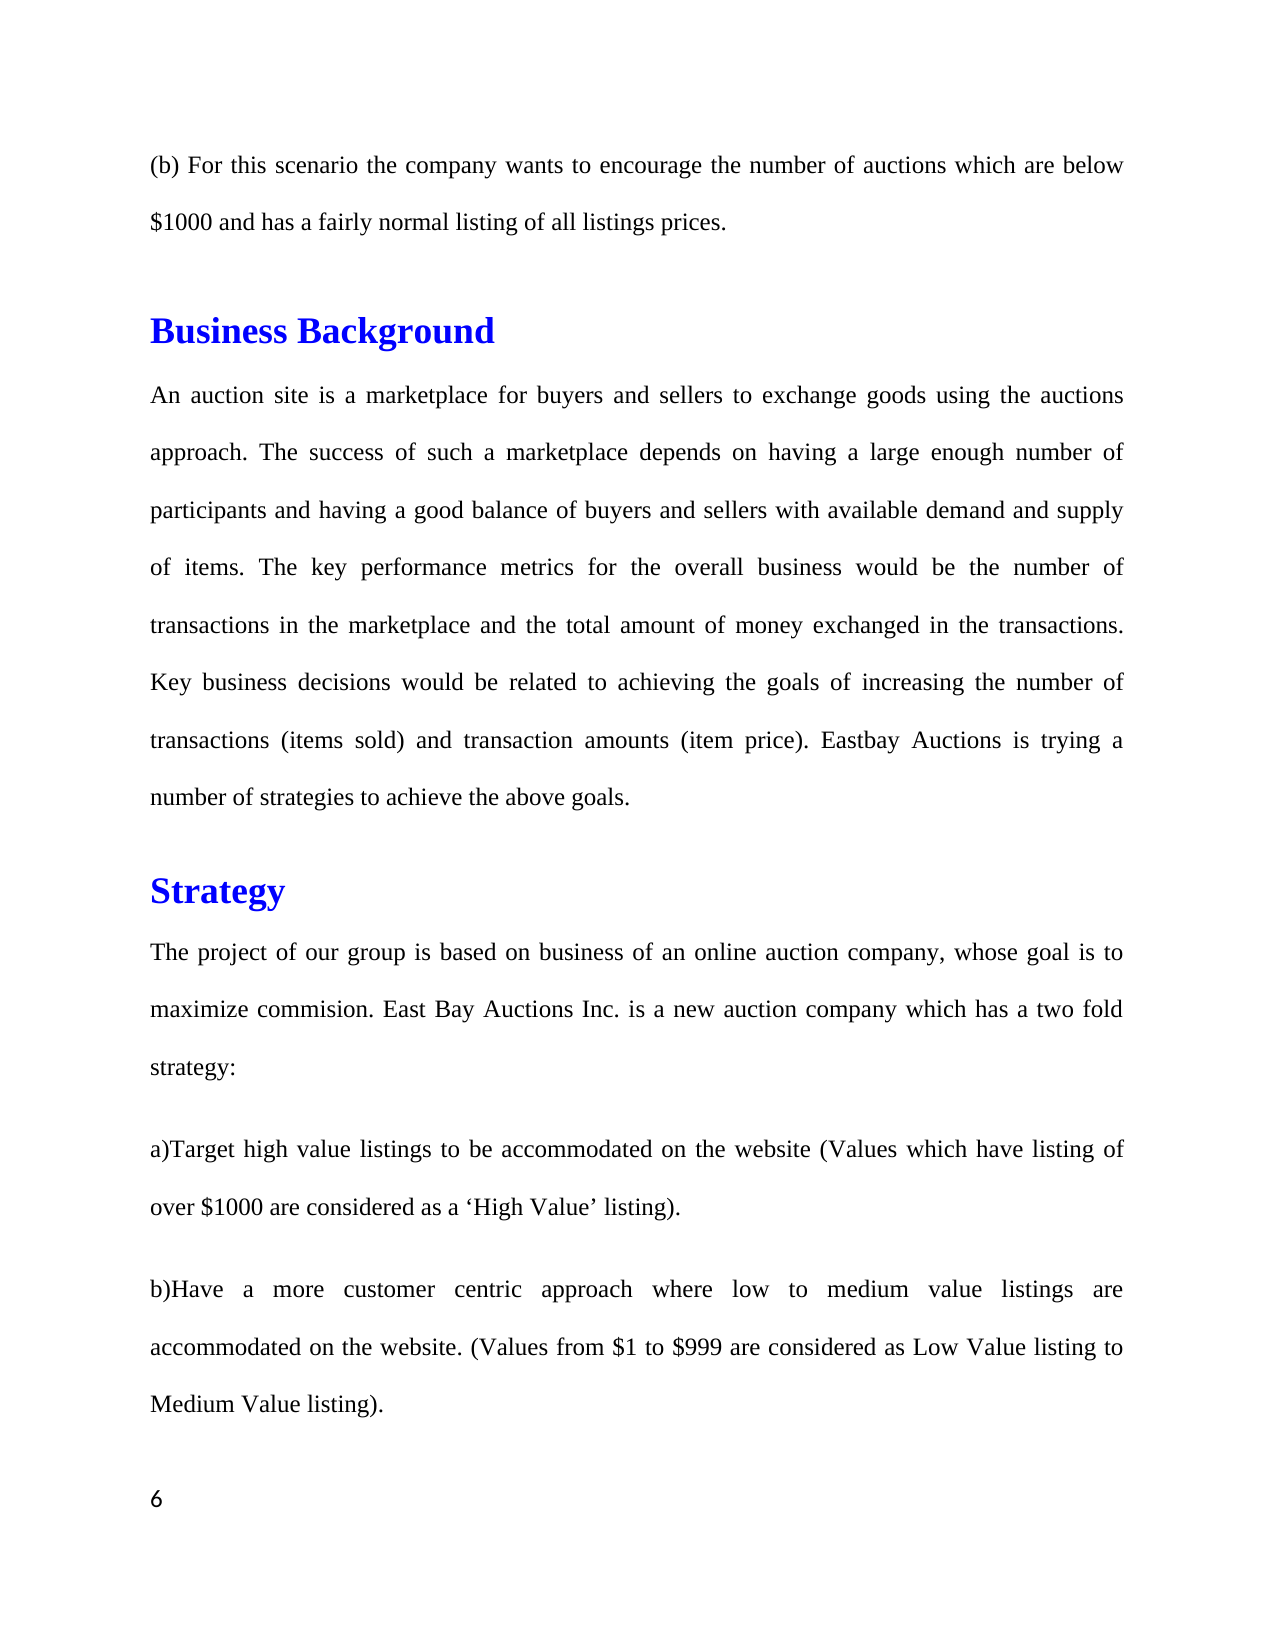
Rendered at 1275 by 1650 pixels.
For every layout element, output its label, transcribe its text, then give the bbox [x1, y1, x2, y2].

text b)Have a more customer centric approach where low to medium value listings are accommodated on the website. (Values from $1 to $999 are considered as Low Value listing to Medium Value listing). [150, 1274, 1125, 1418]
text The project of our group is based on business of an online auction company, whose goal is to maximize commision. East Bay Auctions Inc. is a new auction company which has a two fold strategy: [150, 937, 1125, 1081]
text Strategy [150, 869, 1125, 912]
text (b) For this scenario the company wants to encourage the number of auctions which are below $1000 and has a fairly normal listing of all listings prices. [150, 150, 1125, 236]
text An auction site is a marketplace for buyers and sellers to exchange goods using the auctions approach. The success of such a marketplace depends on having a large enough number of participants and having a good balance of buyers and sellers with available demand and supply of items. The key performance metrics for the overall business would be the number of transactions in the marketplace and the total amount of money exchanged in the transactions. Key business decisions would be related to achieving the goals of increasing the number of transactions (items sold) and transaction amounts (item price). Eastbay Auctions is trying a number of strategies to achieve the above goals. [150, 380, 1125, 811]
text Business Background [150, 308, 1125, 351]
text a)Target high value listings to be accommodated on the website (Values which have listing of over $1000 are considered as a ‘High Value’ listing). [150, 1134, 1125, 1221]
